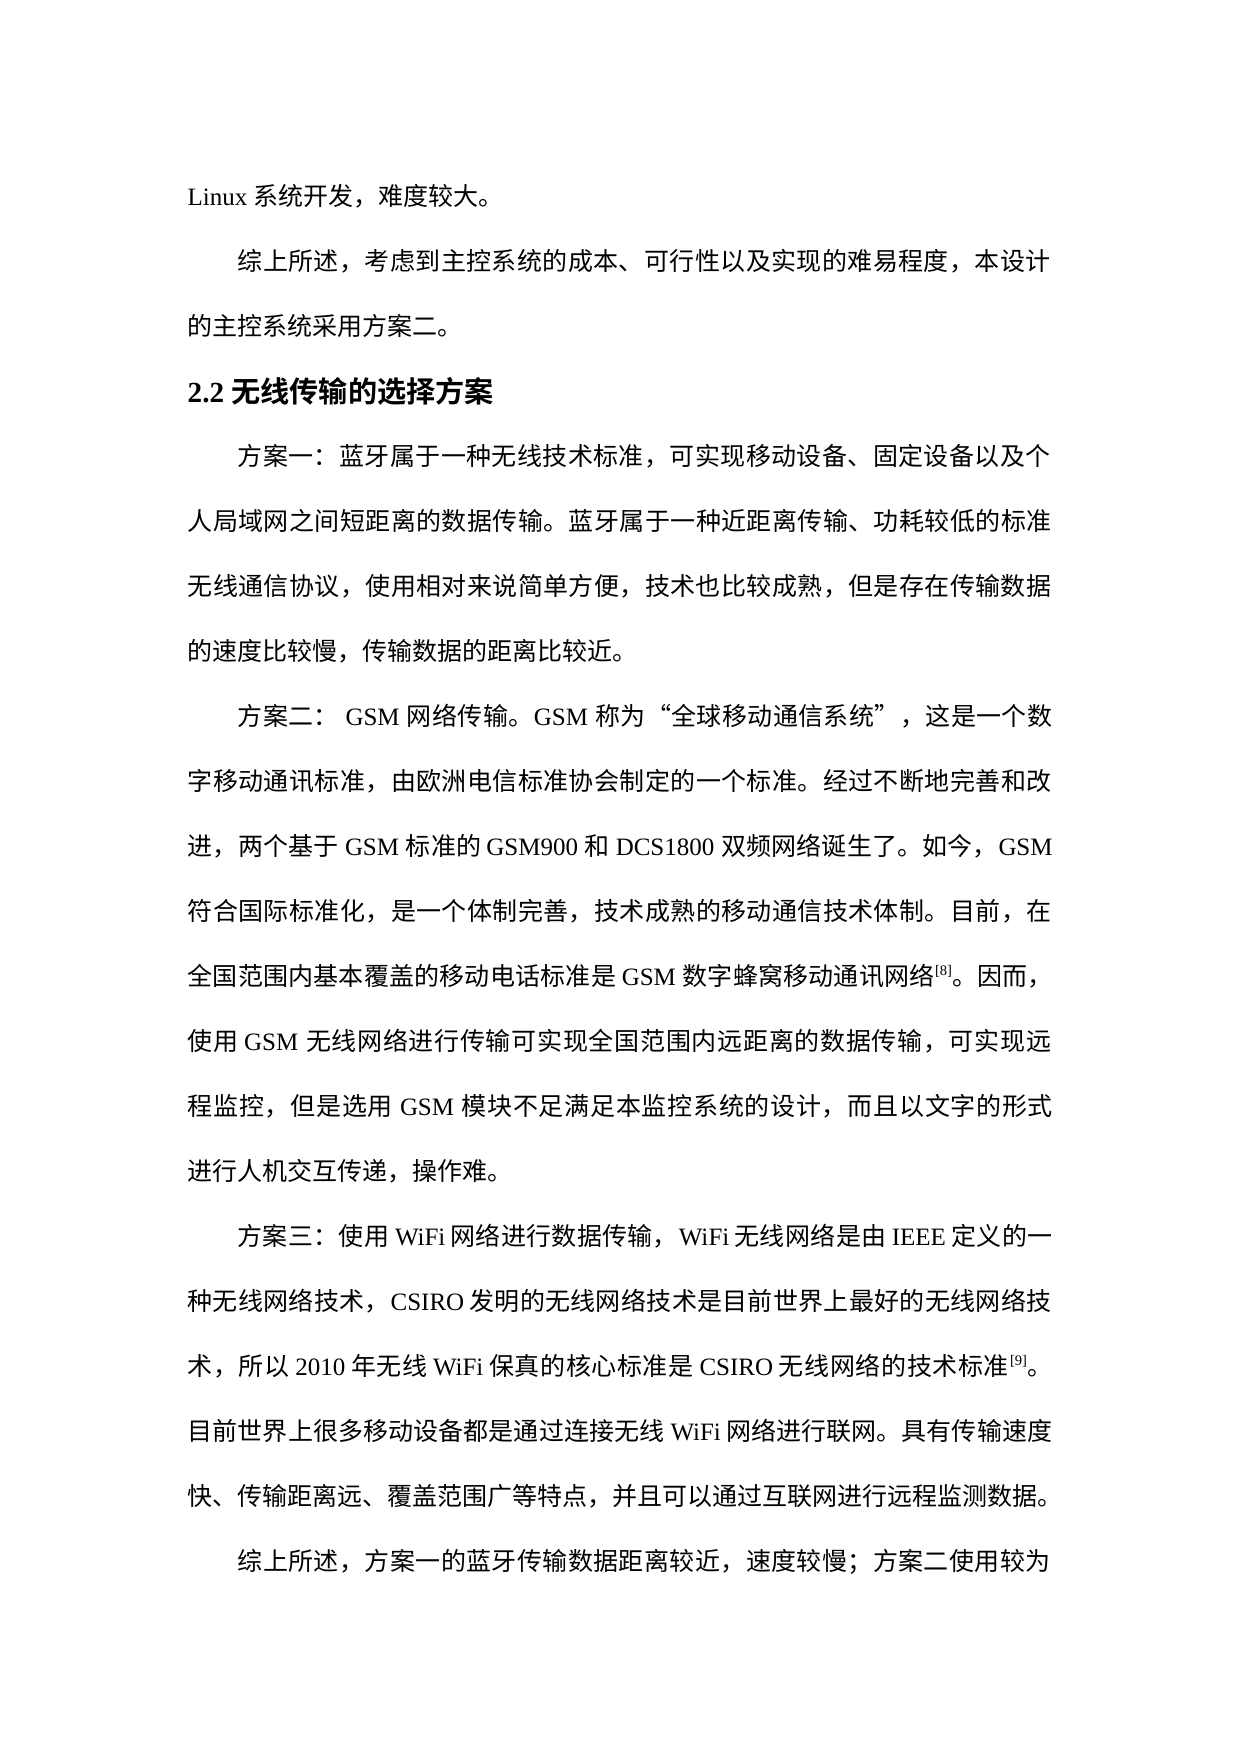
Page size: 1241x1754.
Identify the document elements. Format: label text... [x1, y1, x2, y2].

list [187, 1527, 1053, 1592]
list 综上所述，考虑到主控系统的成本、可行性以及实现的难易程度，本设计的主控系统采用方案二。 [187, 227, 1053, 357]
list 方案二： GSM 网络传输。GSM 称为“全球移动通信系统”，这是一个数字移动通讯标准，由欧洲电信标准协会制定的一个标准。经过不断地完善和改进，两个基于 GSM 标准的GSM900 和 DCS1800 双频网络诞生了。如今，GSM 符合国际标准化，是一个体制完善，技术成熟的移动通信技术体制。目前，在全国范围内基本覆盖的移动电话标准是GSM 数字蜂窝移动通讯网络[8]。因而，使用GSM 无线网络进行传输可实现全国范围内远距离的数据传输，可实现远程监控，但是选用 GSM 模块不足满足本监控系统的设计，而且以文字的形式进行人机交互传递，操作难。 [187, 682, 1053, 1202]
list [187, 162, 1053, 227]
list 方案一：蓝牙属于一种无线技术标准，可实现移动设备、固定设备以及个人局域网之间短距离的数据传输。蓝牙属于一种近距离传输、功耗较低的标准无线通信协议，使用相对来说简单方便，技术也比较成熟，但是存在传输数据的速度比较慢，传输数据的距离比较近。 [187, 422, 1053, 682]
list 方案三：使用WiFi网络进行数据传输，WiFi无线网络是由IEEE定义的一种无线网络技术，CSIRO发明的无线网络技术是目前世界上最好的无线网络技术，所以2010年无线WiFi保真的核心标准是CSIRO无线网络的技术标准[9]。目前世界上很多移动设备都是通过连接无线WiFi网络进行联网。具有传输速度快、传输距离远、覆盖范围广等特点，并且可以通过互联网进行远程监测数据。 [187, 1202, 1053, 1527]
list 2.2 无线传输的选择方案 [187, 357, 1053, 422]
